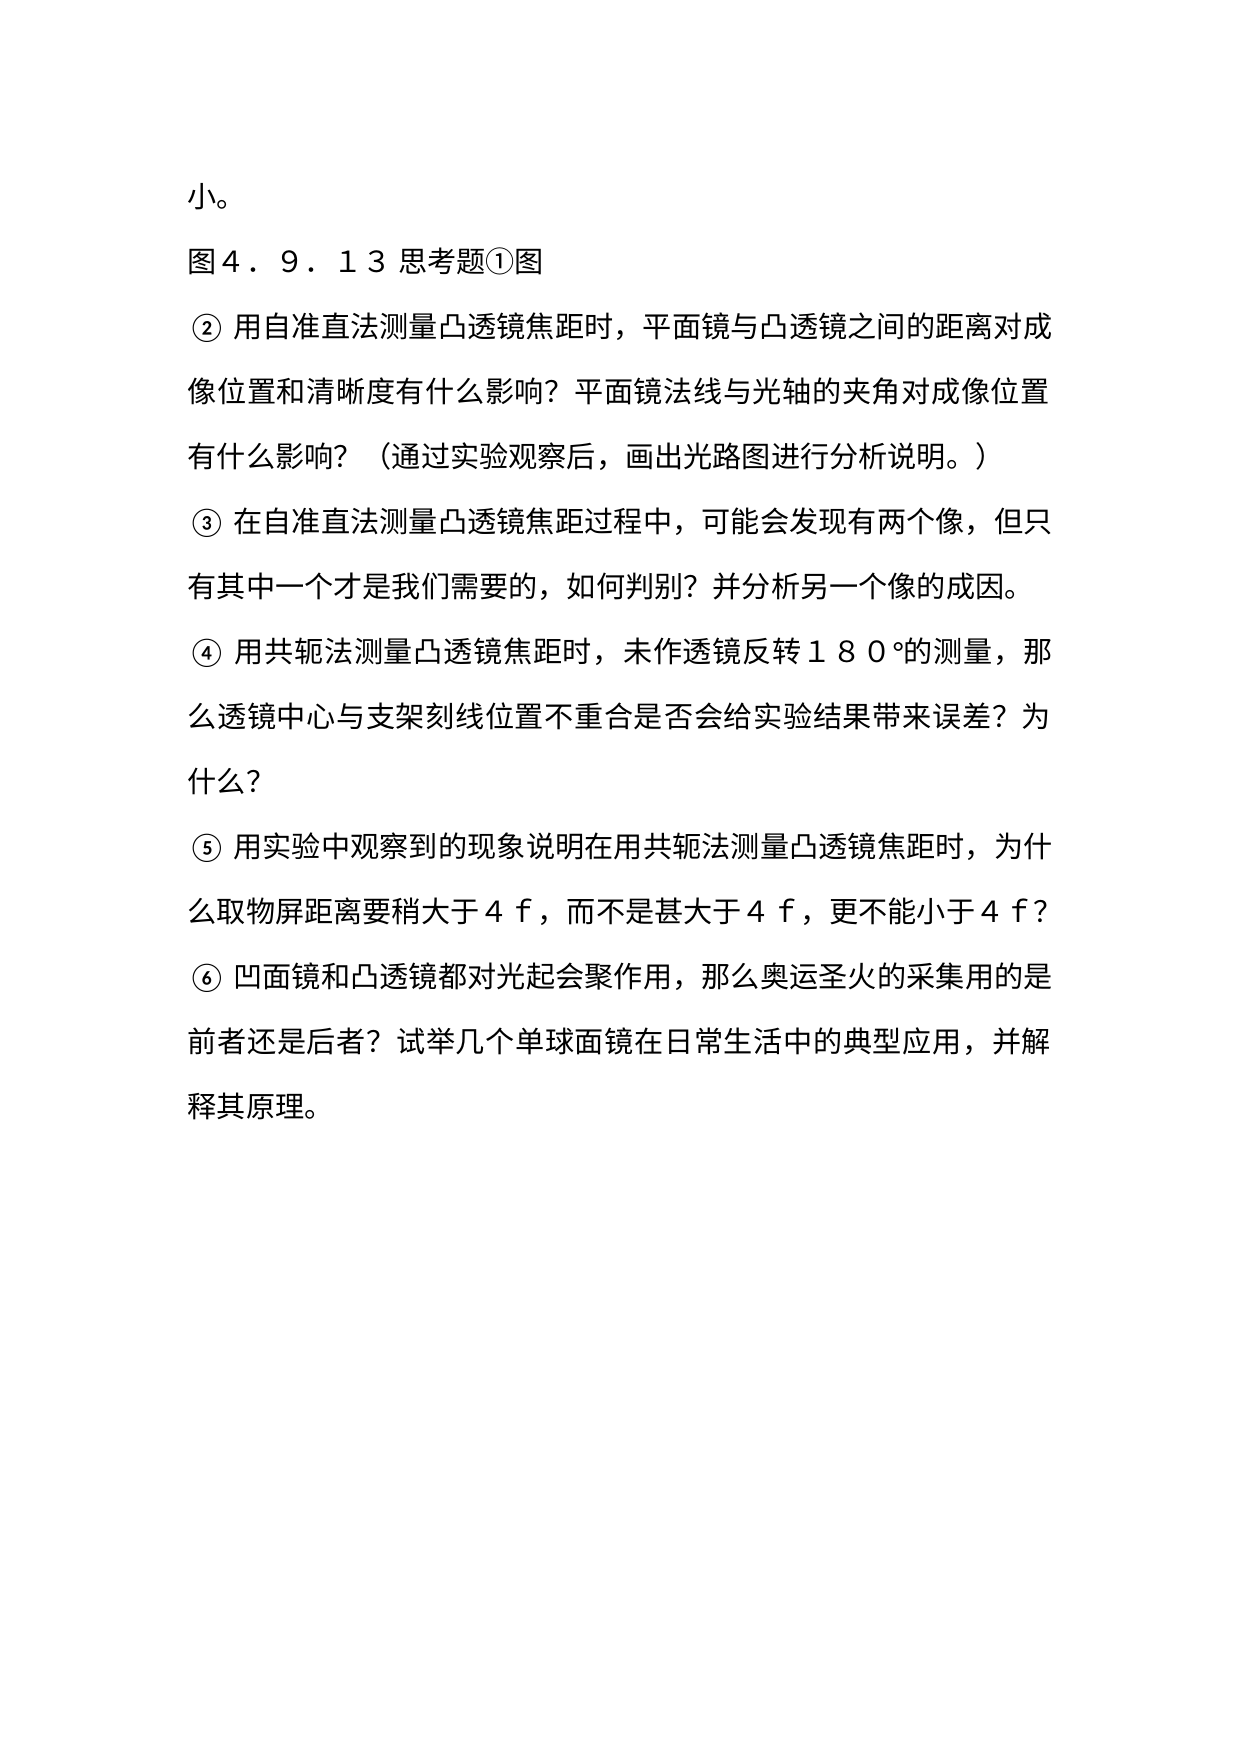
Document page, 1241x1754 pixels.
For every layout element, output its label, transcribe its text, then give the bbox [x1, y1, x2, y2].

text ② 用自准直法测量凸透镜焦距时，平面镜与凸透镜之间的距离对成像位置和清晰度有什么影响？平面镜法线与光轴的夹角对成像位置有什么影响？（通过实验观察后，画出光路图进行分析说明。） [187, 292, 1053, 487]
text ⑤ 用实验中观察到的现象说明在用共轭法测量凸透镜焦距时，为什么取物屏距离要稍大于４ｆ，而不是甚大于４ｆ，更不能小于４ｆ？ [187, 812, 1053, 942]
text ⑥ 凹面镜和凸透镜都对光起会聚作用，那么奥运圣火的采集用的是前者还是后者？试举几个单球面镜在日常生活中的典型应用，并解释其原理。 [187, 942, 1053, 1137]
text ③ 在自准直法测量凸透镜焦距过程中，可能会发现有两个像，但只有其中一个才是我们需要的，如何判别？并分析另一个像的成因。 [187, 487, 1053, 617]
text ④ 用共轭法测量凸透镜焦距时，未作透镜反转１８０°的测量，那么透镜中心与支架刻线位置不重合是否会给实验结果带来误差？为什么？ [187, 617, 1053, 812]
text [187, 162, 1053, 227]
text 图４．９．１３ 思考题①图 [187, 227, 1053, 292]
